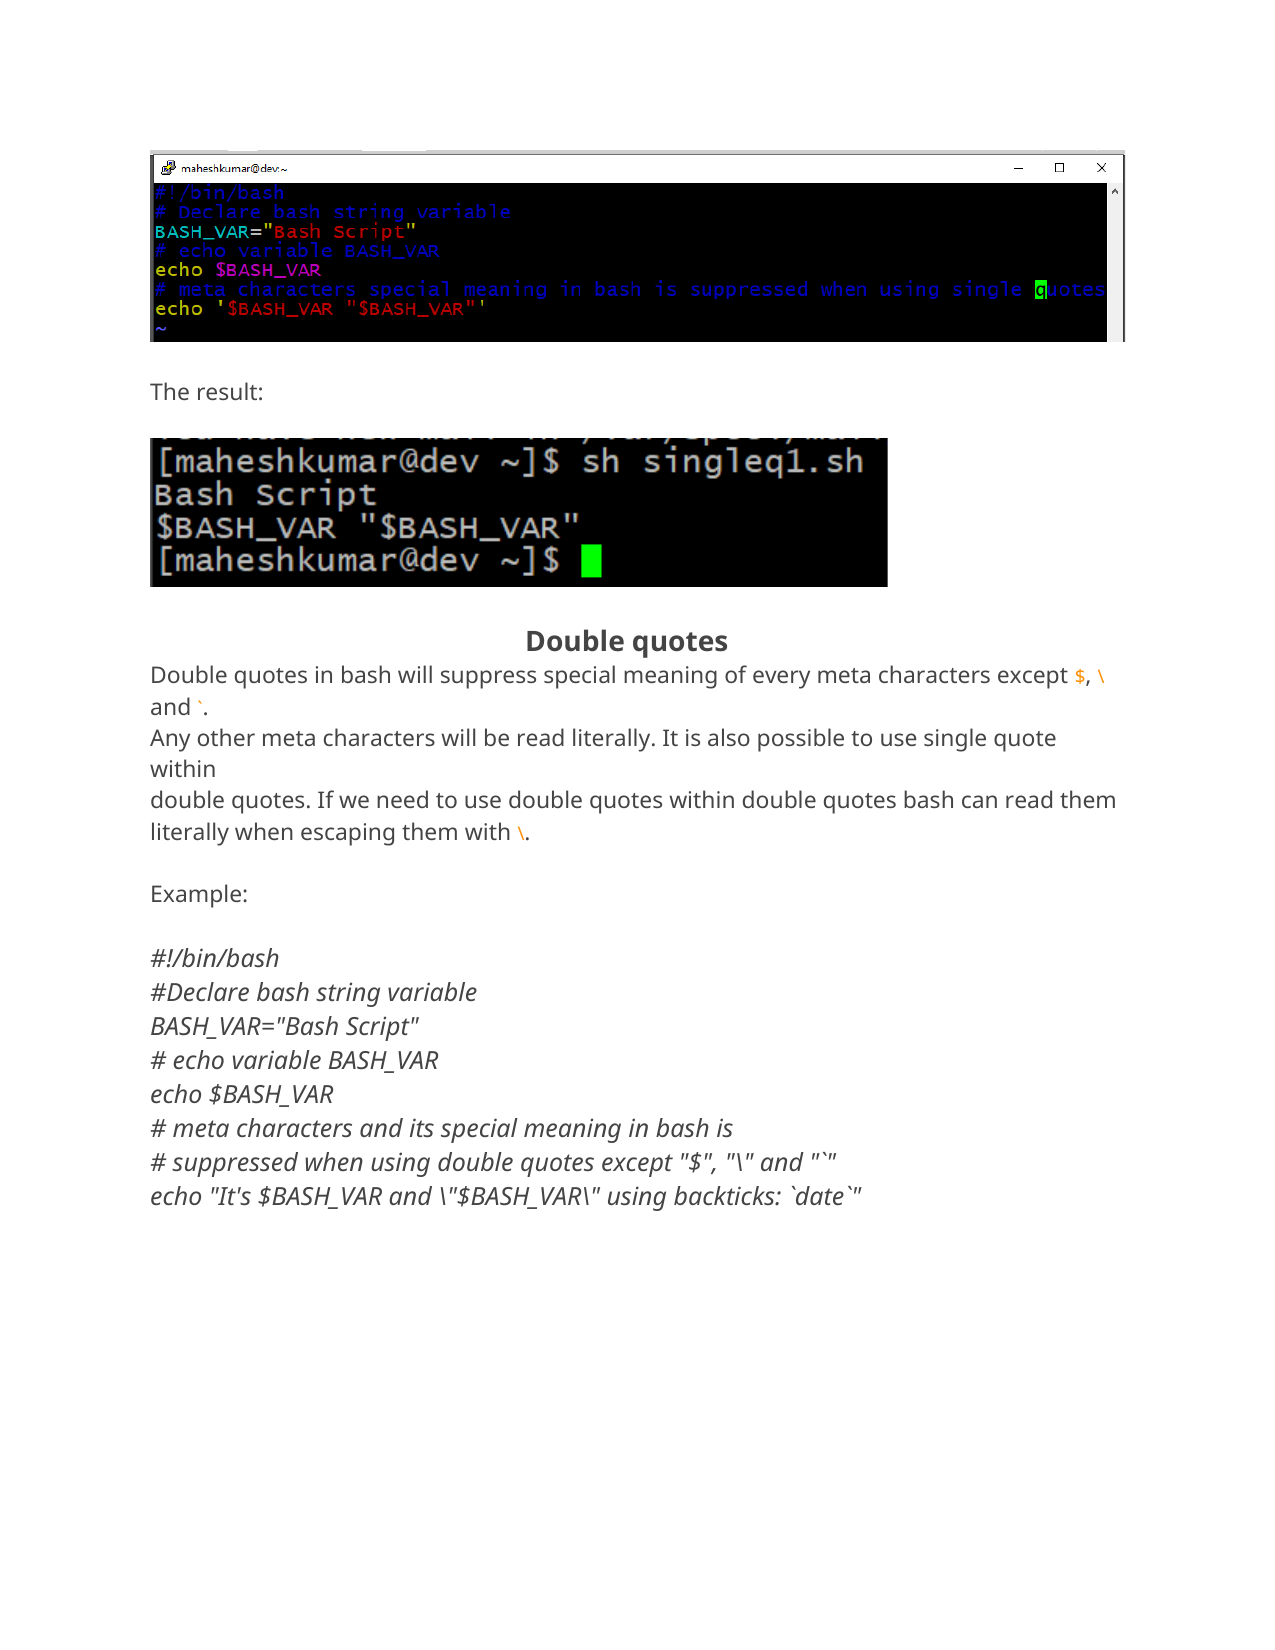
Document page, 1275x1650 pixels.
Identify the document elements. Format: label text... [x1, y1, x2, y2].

text Any other meta characters will be read literally. It is also possible to use single quote within [150, 722, 1125, 784]
text #Declare bash string variable [150, 974, 1125, 1009]
text The result: [150, 376, 1125, 407]
text # echo variable BASH_VAR [150, 1043, 1125, 1077]
text # suppressed when using double quotes except "$", "\" and "`" [150, 1145, 1125, 1179]
text # meta characters and its special meaning in bash is [150, 1111, 1125, 1145]
text Double quotes in bash will suppress special meaning of every meta characters except $, \ and `. [150, 659, 1125, 722]
picture [150, 150, 1125, 342]
text Double quotes [450, 621, 1125, 659]
text double quotes. If we need to use double quotes within double quotes bash can read them literally when escaping them with \. [150, 784, 1125, 847]
picture [150, 438, 888, 587]
text #!/bin/bash [150, 941, 1125, 974]
text echo "It's $BASH_VAR and \"$BASH_VAR\" using backticks: `date`" [150, 1179, 1125, 1213]
text Example: [150, 878, 1125, 909]
text BASH_VAR="Bash Script" [150, 1009, 1125, 1043]
text echo $BASH_VAR [150, 1077, 1125, 1111]
